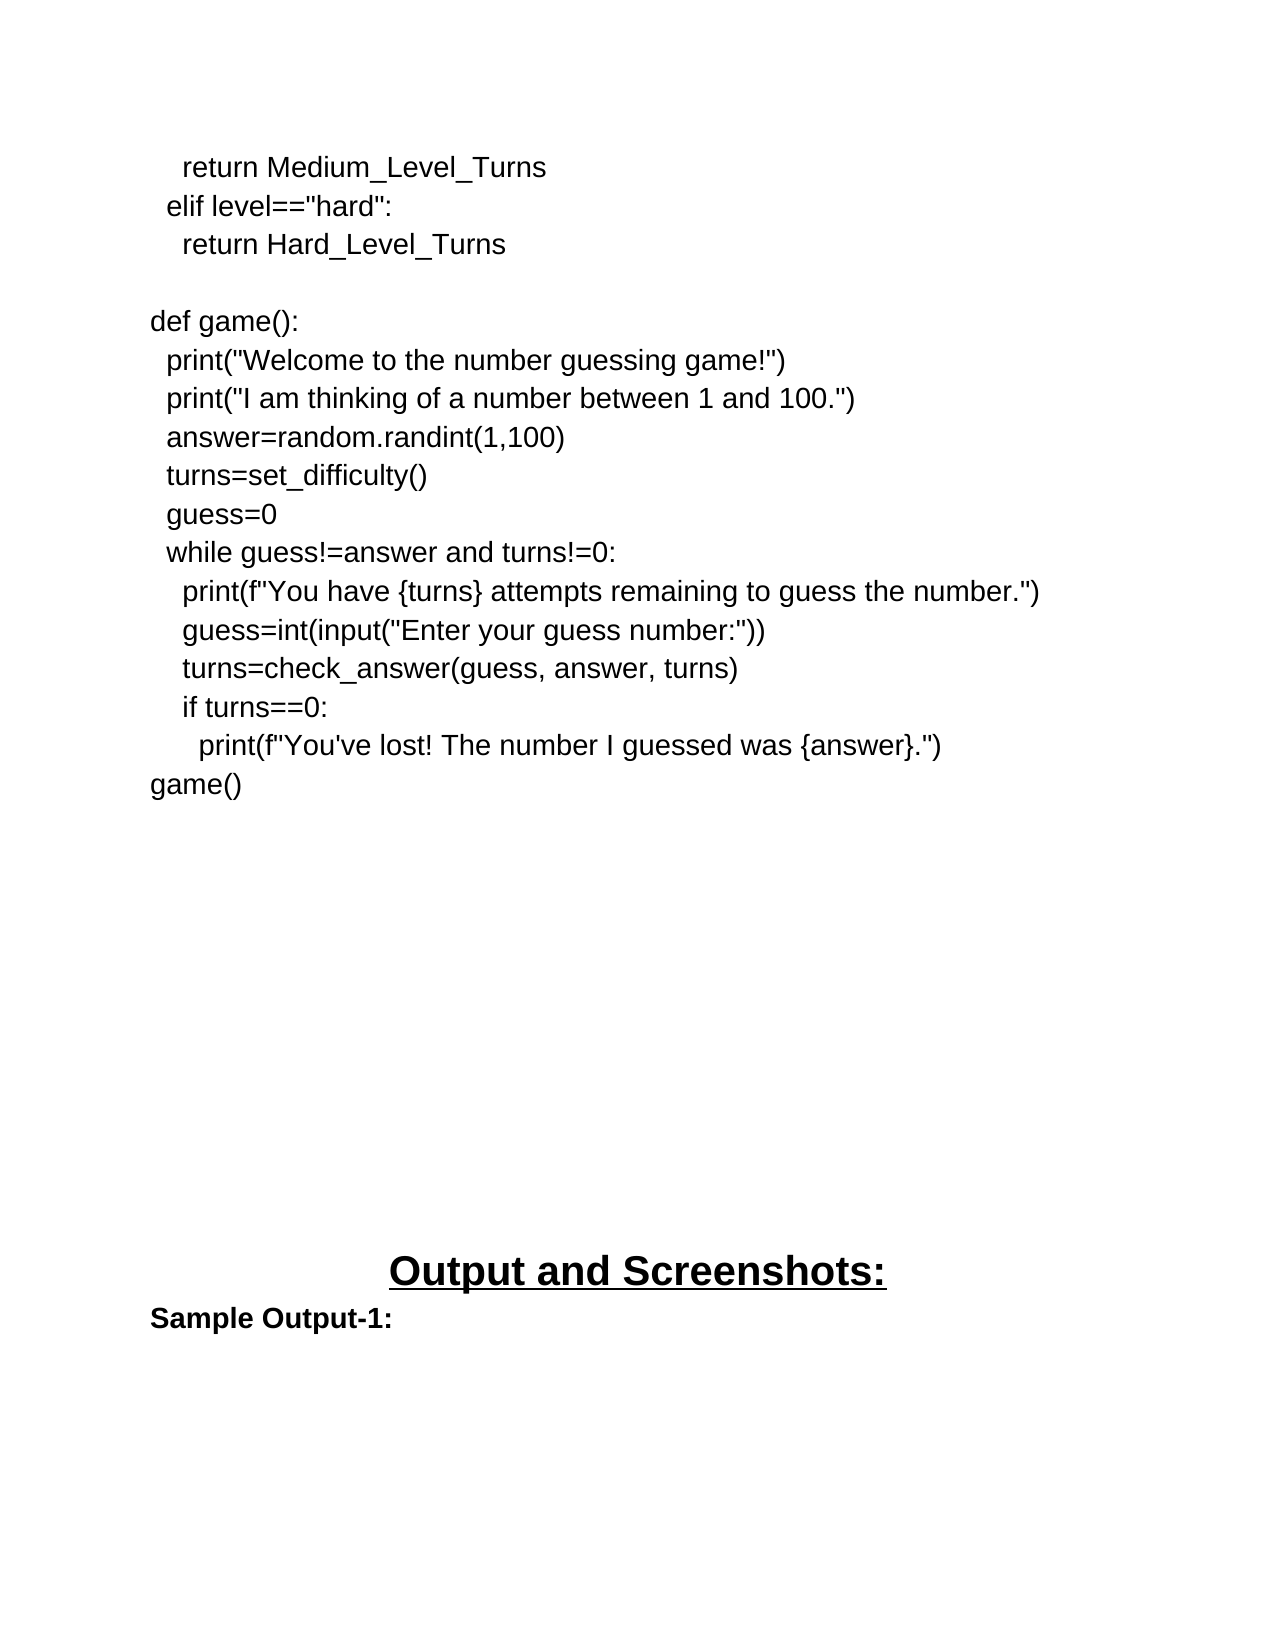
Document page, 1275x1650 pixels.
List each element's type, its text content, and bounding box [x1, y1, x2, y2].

text guess=int(input("Enter your guess number:")) [150, 612, 1125, 646]
text print(f"You've lost! The number I guessed was {answer}.") [150, 728, 1125, 762]
text Sample Output-1: [150, 1301, 1125, 1335]
text turns=set_difficulty() [150, 458, 1125, 492]
text game() [150, 767, 1125, 800]
text print("Welcome to the number guessing game!") [150, 343, 1125, 376]
text return Hard_Level_Turns [150, 227, 1125, 261]
text print(f"You have {turns} attempts remaining to guess the number.") [150, 574, 1125, 607]
text if turns==0: [150, 689, 1125, 723]
text return Medium_Level_Turns [150, 150, 1125, 183]
text answer=random.randint(1,100) [150, 420, 1125, 453]
text print("I am thinking of a number between 1 and 100.") [150, 381, 1125, 415]
text elif level=="hard": [150, 188, 1125, 222]
text Output and Screenshots: [150, 1246, 1125, 1294]
text def game(): [150, 304, 1125, 338]
text turns=check_answer(guess, answer, turns) [150, 651, 1125, 684]
text while guess!=answer and turns!=0: [150, 535, 1125, 569]
text guess=0 [150, 497, 1125, 530]
